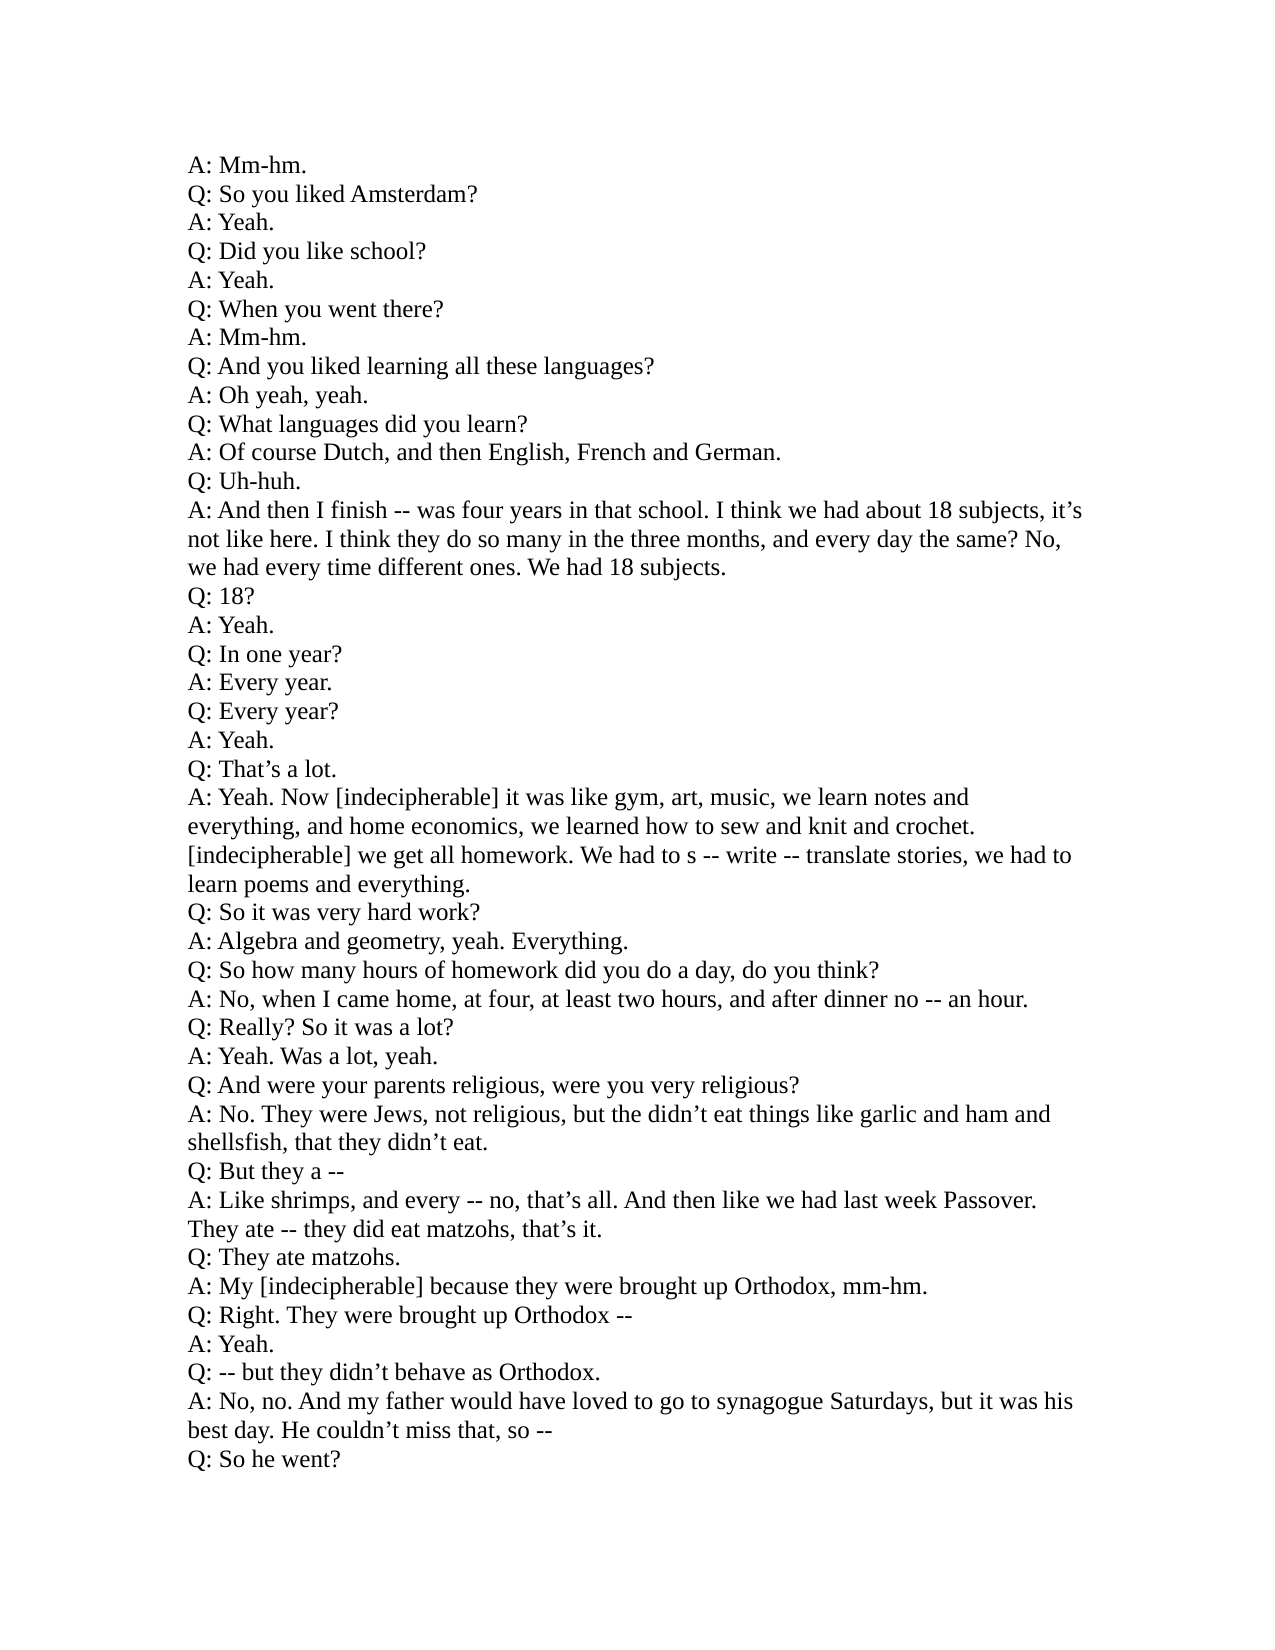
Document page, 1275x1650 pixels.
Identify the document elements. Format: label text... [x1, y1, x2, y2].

text Q: So how many hours of homework did you do a day, do you think? [187, 955, 1087, 984]
text Q: They ate matzohs. [187, 1242, 1087, 1271]
text A: Mm-hm. [187, 150, 1087, 179]
text A: Yeah. [187, 207, 1087, 236]
text Q: Uh-huh. [187, 466, 1087, 495]
text A: My [indecipherable] because they were brought up Orthodox, mm-hm. [187, 1271, 1087, 1300]
text Q: So it was very hard work? [187, 897, 1087, 926]
text Q: What languages did you learn? [187, 409, 1087, 437]
text Q: So you liked Amsterdam? [187, 179, 1087, 207]
text Q: Did you like school? [187, 236, 1087, 265]
text Q: Right. They were brought up Orthodox -- [187, 1300, 1087, 1329]
text Q: But they a -- [187, 1156, 1087, 1185]
text A: No. They were Jews, not religious, but the didn’t eat things like garlic and ham and shellsfish, that they didn’t eat. [187, 1099, 1087, 1156]
text A: Yeah. [187, 1329, 1087, 1357]
text A: No, no. And my father would have loved to go to synagogue Saturdays, but it was his best day. He couldn’t miss that, so -- [187, 1386, 1087, 1444]
text A: Yeah. [187, 725, 1087, 754]
text Q: So he went? [187, 1444, 1087, 1472]
text A: And then I finish -- was four years in that school. I think we had about 18 subjects, it’s not like here. I think they do so many in the three months, and every day the same? No, we had every time different ones. We had 18 subjects. [187, 495, 1087, 581]
text A: Yeah. [187, 265, 1087, 294]
text Q: Every year? [187, 696, 1087, 725]
text Q: When you went there? [187, 294, 1087, 322]
text A: No, when I came home, at four, at least two hours, and after dinner no -- an hour. [187, 984, 1087, 1012]
text Q: In one year? [187, 639, 1087, 667]
text Q: -- but they didn’t behave as Orthodox. [187, 1357, 1087, 1386]
text Q: And were your parents religious, were you very religious? [187, 1070, 1087, 1099]
text Q: And you liked learning all these languages? [187, 351, 1087, 380]
text A: Oh yeah, yeah. [187, 380, 1087, 409]
text Q: Really? So it was a lot? [187, 1012, 1087, 1041]
text A: Yeah. Was a lot, yeah. [187, 1041, 1087, 1070]
text Q: 18? [187, 581, 1087, 610]
text A: Every year. [187, 667, 1087, 696]
text A: Of course Dutch, and then English, French and German. [187, 437, 1087, 466]
text A: Like shrimps, and every -- no, that’s all. And then like we had last week Passover. They ate -- they did eat matzohs, that’s it. [187, 1185, 1087, 1242]
text A: Mm-hm. [187, 322, 1087, 351]
text A: Algebra and geometry, yeah. Everything. [187, 926, 1087, 955]
text A: Yeah. [187, 610, 1087, 639]
text A: Yeah. Now [indecipherable] it was like gym, art, music, we learn notes and everything, and home economics, we learned how to sew and knit and crochet. [indecipherable] we get all homework. We had to s -- write -- translate stories, we had to learn poems and everything. [187, 782, 1087, 897]
text Q: That’s a lot. [187, 754, 1087, 782]
